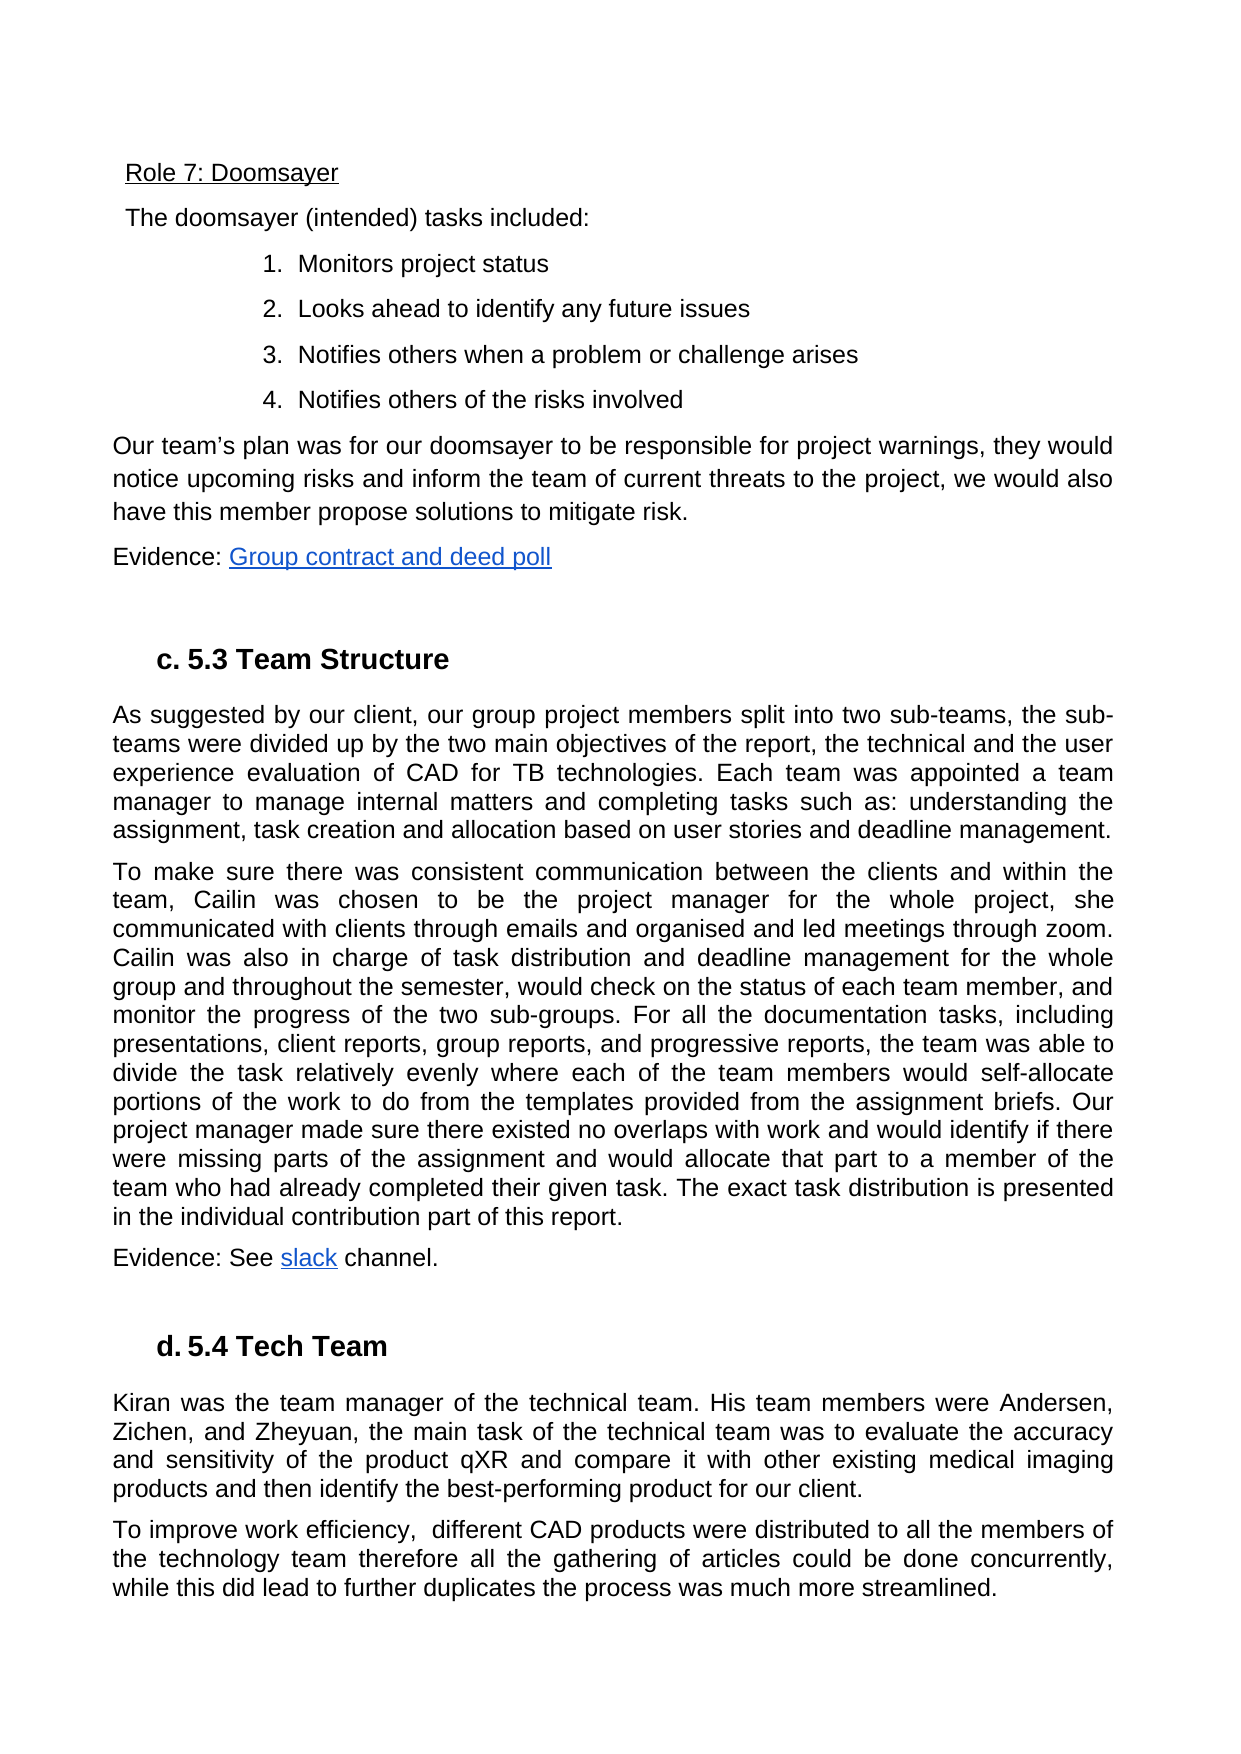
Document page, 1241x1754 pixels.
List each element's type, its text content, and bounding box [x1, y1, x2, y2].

text Our team’s plan was for our doomsayer to be responsible for project warnings, they would notice upcoming risks and inform the team of current threats to the project, we would also have this member propose solutions to mitigate risk. [112, 431, 1116, 526]
text Kiran was the team manager of the technical team. His team members were Andersen, Zichen, and Zheyuan, the main task of the technical team was to evaluate the accuracy and sensitivity of the product qXR and compare it with other existing medical imaging products and then identify the best-performing product for our client. [112, 1388, 1116, 1503]
text To make sure there was consistent communication between the clients and within the team, Cailin was chosen to be the project manager for the whole project, she communicated with clients through emails and organised and led meetings through zoom. Cailin was also in charge of task distribution and deadline management for the whole group and throughout the semester, would check on the status of each team member, and monitor the progress of the two sub-groups. For all the documentation tasks, including presentations, client reports, group reports, and progressive reports, the team was able to divide the task relatively evenly where each of the team members would self-allocate portions of the work to do from the templates provided from the assignment briefs. Our project manager made sure there existed no overlaps with work and would identify if there were missing parts of the assignment and would allocate that part to a member of the team who had already completed their given task. The exact task distribution is presented in the individual contribution part of this report. [112, 856, 1116, 1230]
text The doomsayer (intended) tasks included: [125, 203, 1116, 232]
subtitle 5.4 Tech Team [156, 1329, 1116, 1363]
text 4. Notifies others of the risks involved [262, 385, 1116, 414]
text 1. Monitors project status [262, 249, 1116, 277]
text 3. Notifies others when a problem or challenge arises [262, 340, 1116, 368]
text To improve work efficiency, different CAD products were distributed to all the members of the technology team therefore all the gathering of articles could be done concurrently, while this did lead to further duplicates the process was much more streamlined. [112, 1516, 1116, 1602]
text 2. Looks ahead to identify any future issues [262, 294, 1116, 323]
text Role 7: Doomsayer [125, 158, 1116, 186]
text Evidence: See slack channel. [112, 1243, 1116, 1271]
subtitle 5.3 Team Structure [156, 642, 1116, 675]
text Evidence: Group contract and deed poll [112, 542, 1116, 571]
text As suggested by our client, our group project members split into two sub-teams, the sub-teams were divided up by the two main objectives of the report, the technical and the user experience evaluation of CAD for TB technologies. Each team was appointed a team manager to manage internal matters and completing tasks such as: understanding the assignment, task creation and allocation based on user stories and deadline management. [112, 700, 1116, 844]
